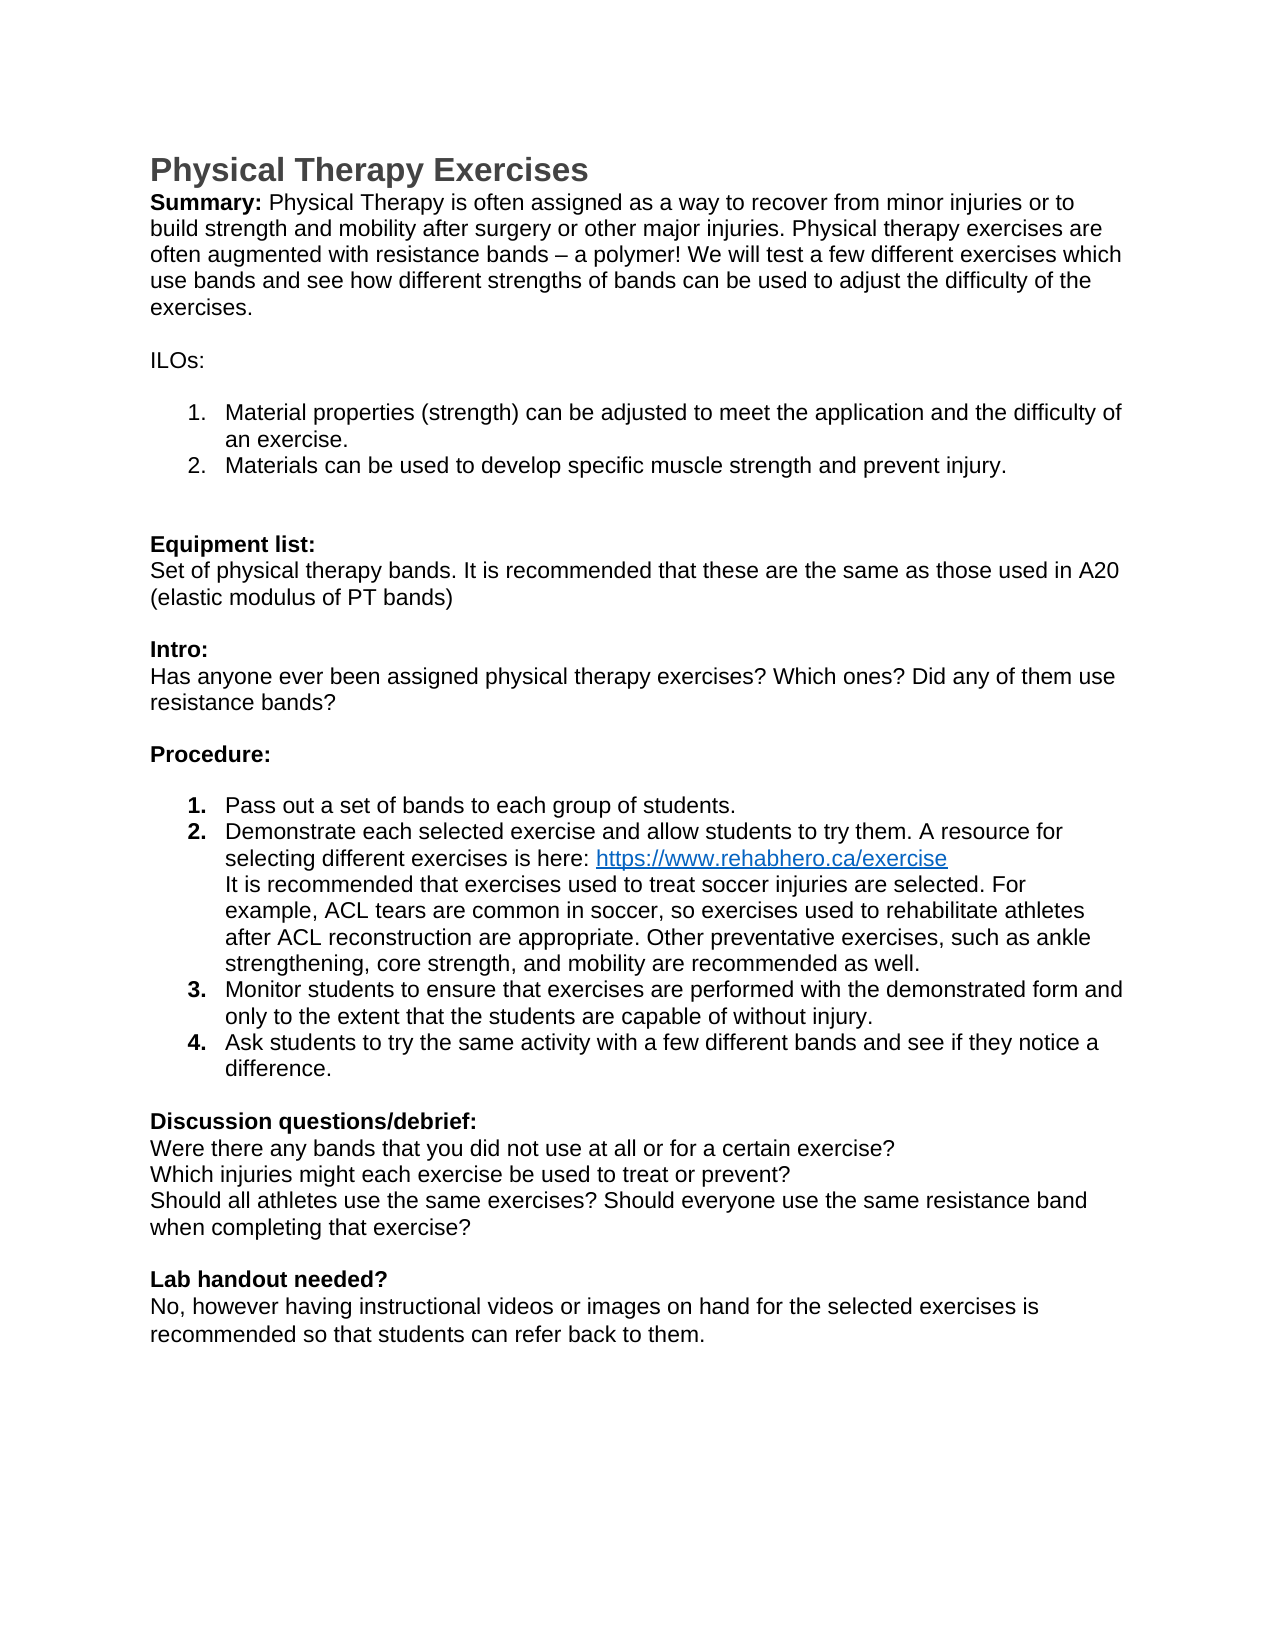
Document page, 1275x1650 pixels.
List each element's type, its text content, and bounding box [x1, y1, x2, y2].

list It is recommended that exercises used to treat soccer injuries are selected. For example, ACL tears are common in soccer, so exercises used to rehabilitate athletes after ACL reconstruction are appropriate. Other preventative exercises, such as ankle strengthening, core strength, and mobility are recommended as well. [225, 871, 1125, 976]
list Materials can be used to develop specific muscle strength and prevent injury. [187, 452, 1125, 478]
text ILOs: [150, 347, 1125, 373]
list Ask students to try the same activity with a few different bands and see if they notice a difference. [187, 1029, 1125, 1082]
list Demonstrate each selected exercise and allow students to try them. A resource for selecting different exercises is here: https://www.rehabhero.ca/exercise [187, 818, 1125, 871]
text Physical Therapy Exercises [150, 150, 1125, 188]
text Summary: Physical Therapy is often assigned as a way to recover from minor injuries or to build strength and mobility after surgery or other major injuries. Physical therapy exercises are often augmented with resistance bands – a polymer! We will test a few different exercises which use bands and see how different strengths of bands can be used to adjust the difficulty of the exercises. [150, 188, 1125, 320]
text Which injuries might each exercise be used to treat or prevent? [150, 1161, 1125, 1187]
text Equipment list: [150, 531, 1125, 557]
list Pass out a set of bands to each group of students. [187, 792, 1125, 818]
text Were there any bands that you did not use at all or for a certain exercise? [150, 1134, 1125, 1161]
text Should all athletes use the same exercises? Should everyone use the same resistance band when completing that exercise? [150, 1187, 1125, 1240]
text Lab handout needed? [150, 1266, 1125, 1293]
text Set of physical therapy bands. It is recommended that these are the same as those used in A20 (elastic modulus of PT bands) [150, 557, 1125, 610]
text Procedure: [150, 741, 1125, 767]
text Intro: [150, 636, 1125, 663]
text Discussion questions/debrief: [150, 1108, 1125, 1134]
text No, however having instructional videos or images on hand for the selected exercises is recommended so that students can refer back to them. [150, 1293, 1125, 1347]
list Material properties (strength) can be adjusted to meet the application and the difficulty of an exercise. [187, 399, 1125, 452]
list Monitor students to ensure that exercises are performed with the demonstrated form and only to the extent that the students are capable of without injury. [187, 976, 1125, 1029]
text Has anyone ever been assigned physical therapy exercises? Which ones? Did any of them use resistance bands? [150, 663, 1125, 716]
